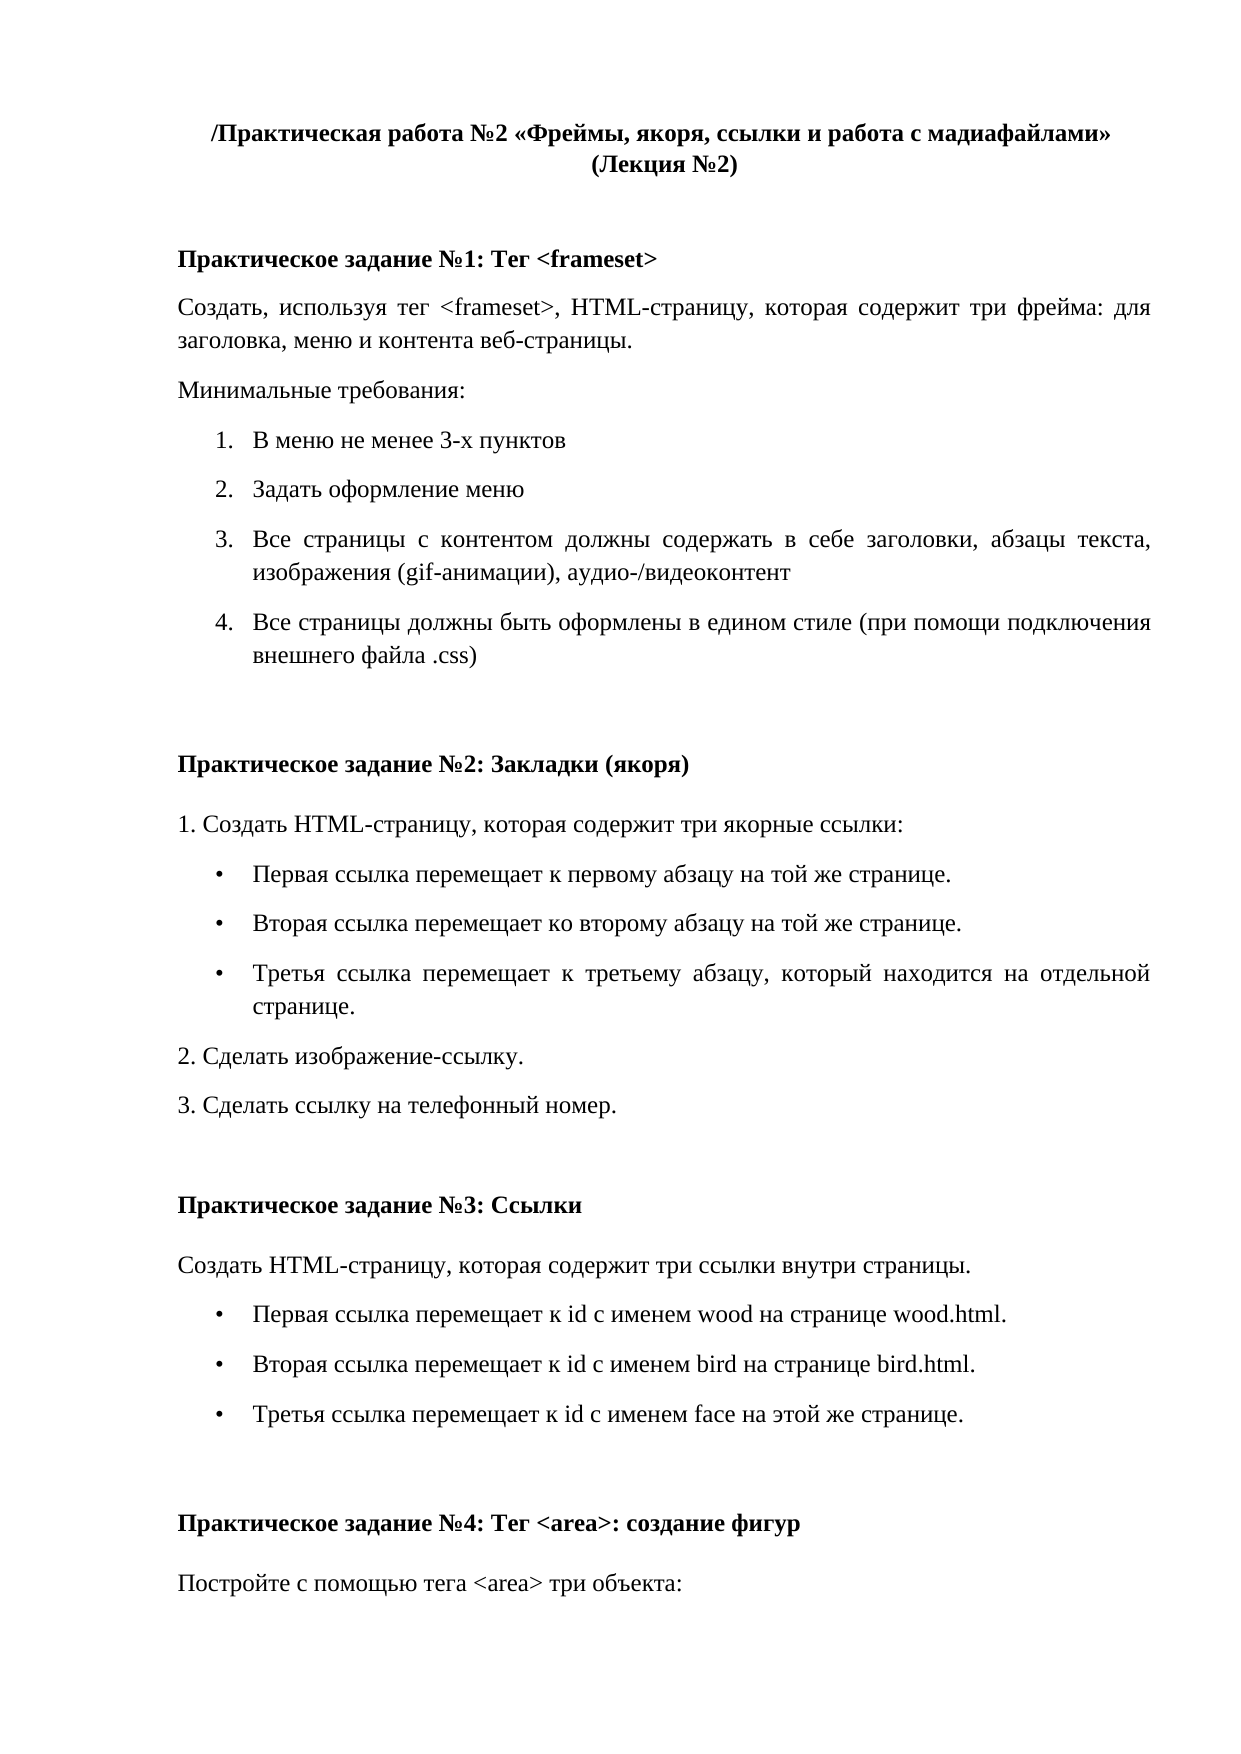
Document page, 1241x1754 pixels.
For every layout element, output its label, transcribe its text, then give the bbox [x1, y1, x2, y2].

text Постройте с помощью тега <area> три объекта: [177, 1568, 1152, 1597]
text 2. Сделать изображение-ссылку. [177, 1041, 1152, 1069]
text Практическое задание №4: Тег <area>: создание фигур [177, 1508, 1152, 1537]
text Создать HTML-страницу, которая содержит три ссылки внутри страницы. [177, 1250, 1152, 1278]
text Минимальные требования: [177, 375, 1152, 404]
text Практическое задание №1: Тег <frameset> [177, 244, 1152, 273]
list В меню не менее 3-х пунктов [215, 425, 1152, 453]
list Вторая ссылка перемещает ко второму абзацу на той же странице. [215, 908, 1152, 937]
text Практическое задание №2: Закладки (якоря) [177, 749, 1152, 778]
list Первая ссылка перемещает к id с именем wood на странице wood.html. [215, 1299, 1152, 1328]
list Третья ссылка перемещает к третьему абзацу, который находится на отдельной странице. [215, 958, 1152, 1020]
text Практическое задание №3: Ссылки [177, 1190, 1152, 1219]
list Все страницы с контентом должны содержать в себе заголовки, абзацы текста, изображения (gif-анимации), аудио-/видеоконтент [215, 524, 1152, 586]
text /Практическая работа №2 «Фреймы, якоря, ссылки и работа с мадиафайлами» (Лекция №2) [177, 118, 1152, 178]
text 3. Сделать ссылку на телефонный номер. [177, 1091, 1152, 1119]
text 1. Создать HTML-страницу, которая содержит три якорные ссылки: [177, 809, 1152, 838]
text Создать, используя тег <frameset>, HTML-страницу, которая содержит три фрейма: для заголовка, меню и контента веб-страницы. [177, 292, 1152, 354]
list Третья ссылка перемещает к id с именем face на этой же странице. [215, 1399, 1152, 1427]
list Вторая ссылка перемещает к id с именем bird на странице bird.html. [215, 1349, 1152, 1378]
list Первая ссылка перемещает к первому абзацу на той же странице. [215, 859, 1152, 887]
list Задать оформление меню [215, 474, 1152, 503]
list Все страницы должны быть оформлены в едином стиле (при помощи подключения внешнего файла .css) [215, 607, 1152, 668]
